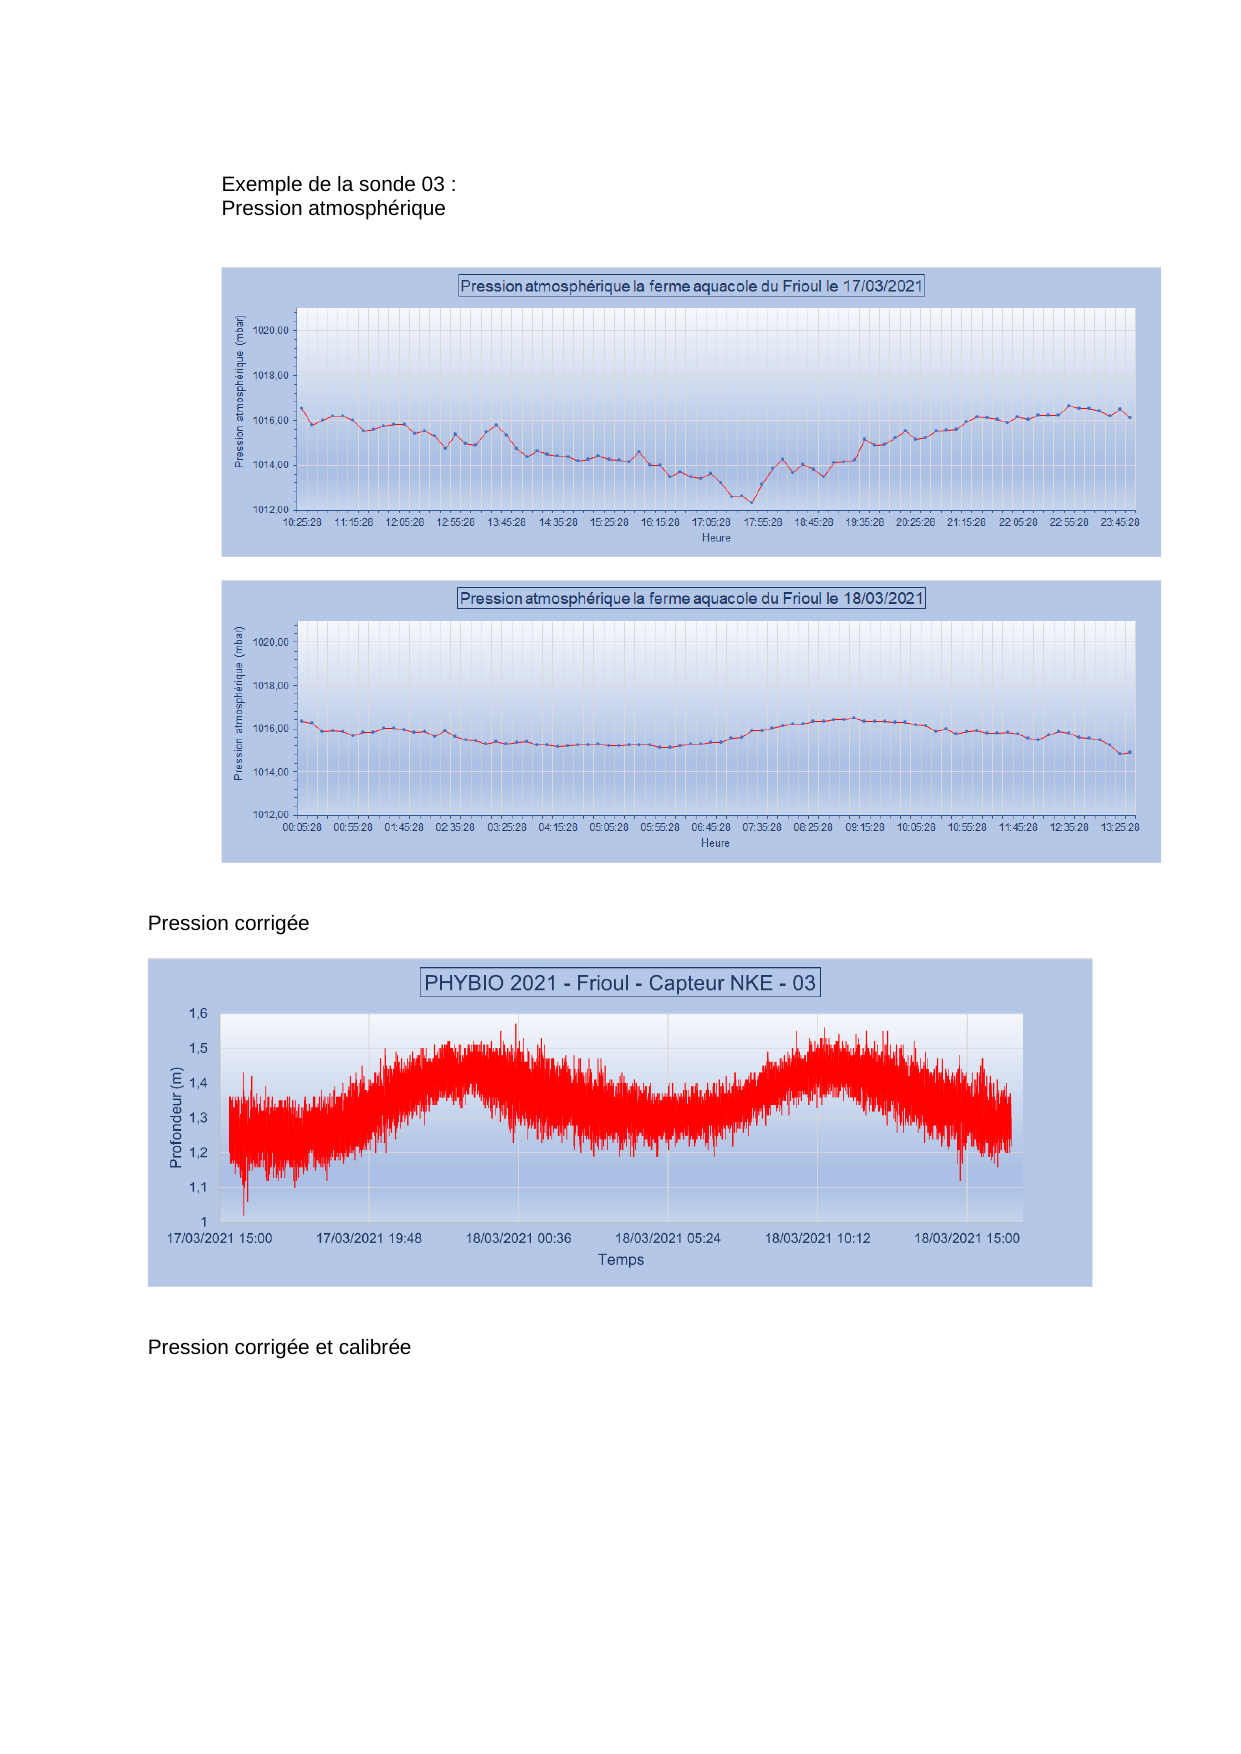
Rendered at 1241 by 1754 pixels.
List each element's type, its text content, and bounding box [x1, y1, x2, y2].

text Pression corrigée [148, 911, 1093, 934]
text Pression atmosphérique [148, 196, 1093, 219]
text Exemple de la sonde 03 : [148, 172, 1093, 196]
picture [147, 958, 1093, 1287]
text Pression corrigée et calibrée [148, 1334, 1093, 1358]
picture [221, 580, 1162, 863]
picture [221, 267, 1162, 557]
